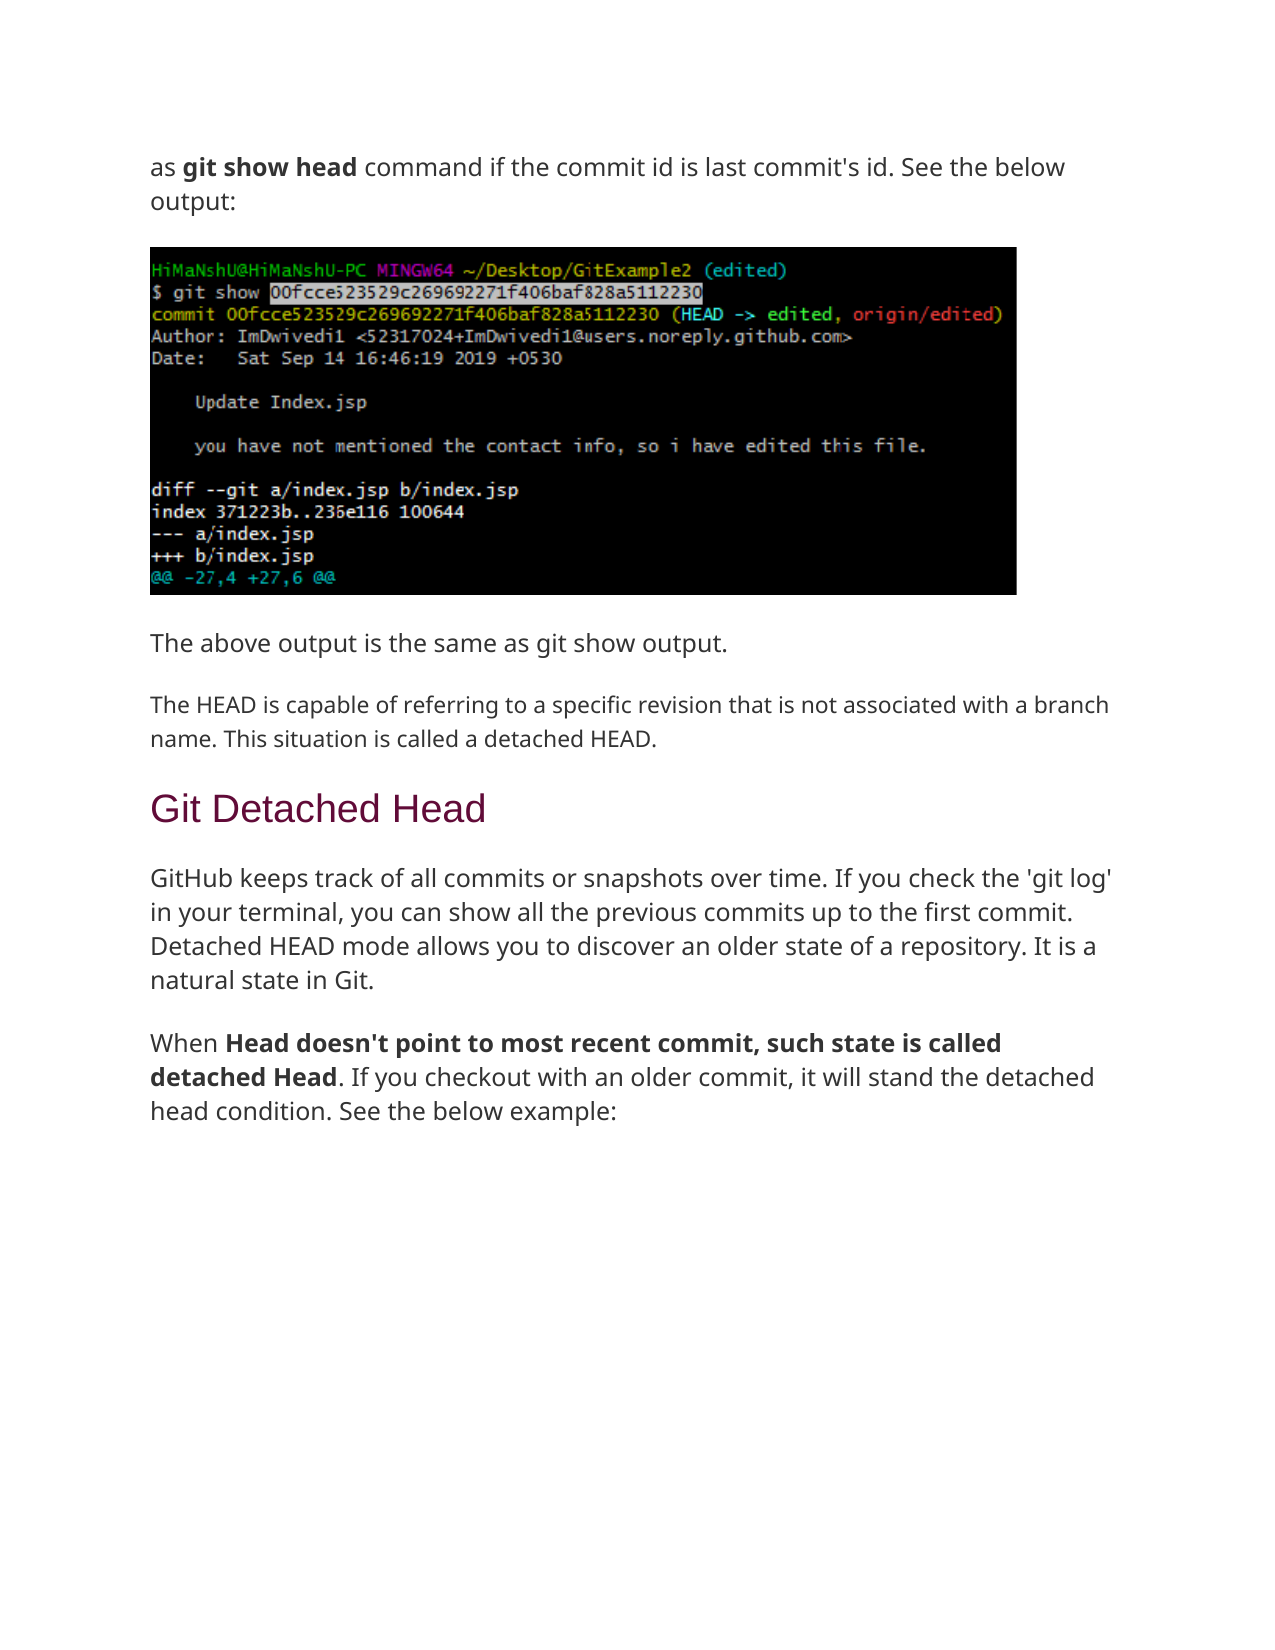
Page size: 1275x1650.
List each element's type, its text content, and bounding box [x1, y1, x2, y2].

text The above output is the same as git show output. [150, 626, 1125, 659]
text GitHub keeps track of all commits or snapshots over time. If you check the 'git log' in your terminal, you can show all the previous commits up to the first commit. Detached HEAD mode allows you to discover an older state of a repository. It is a natural state in Git. [150, 860, 1125, 996]
text When Head doesn't point to most recent commit, such state is called detached Head. If you checkout with an older commit, it will stand the detached head condition. See the below example: [150, 1026, 1125, 1128]
picture [150, 247, 1017, 595]
subtitle Git Detached Head [150, 785, 1125, 831]
text The HEAD is capable of referring to a specific revision that is not associated with a branch name. This situation is called a detached HEAD. [150, 689, 1125, 754]
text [150, 150, 1125, 218]
